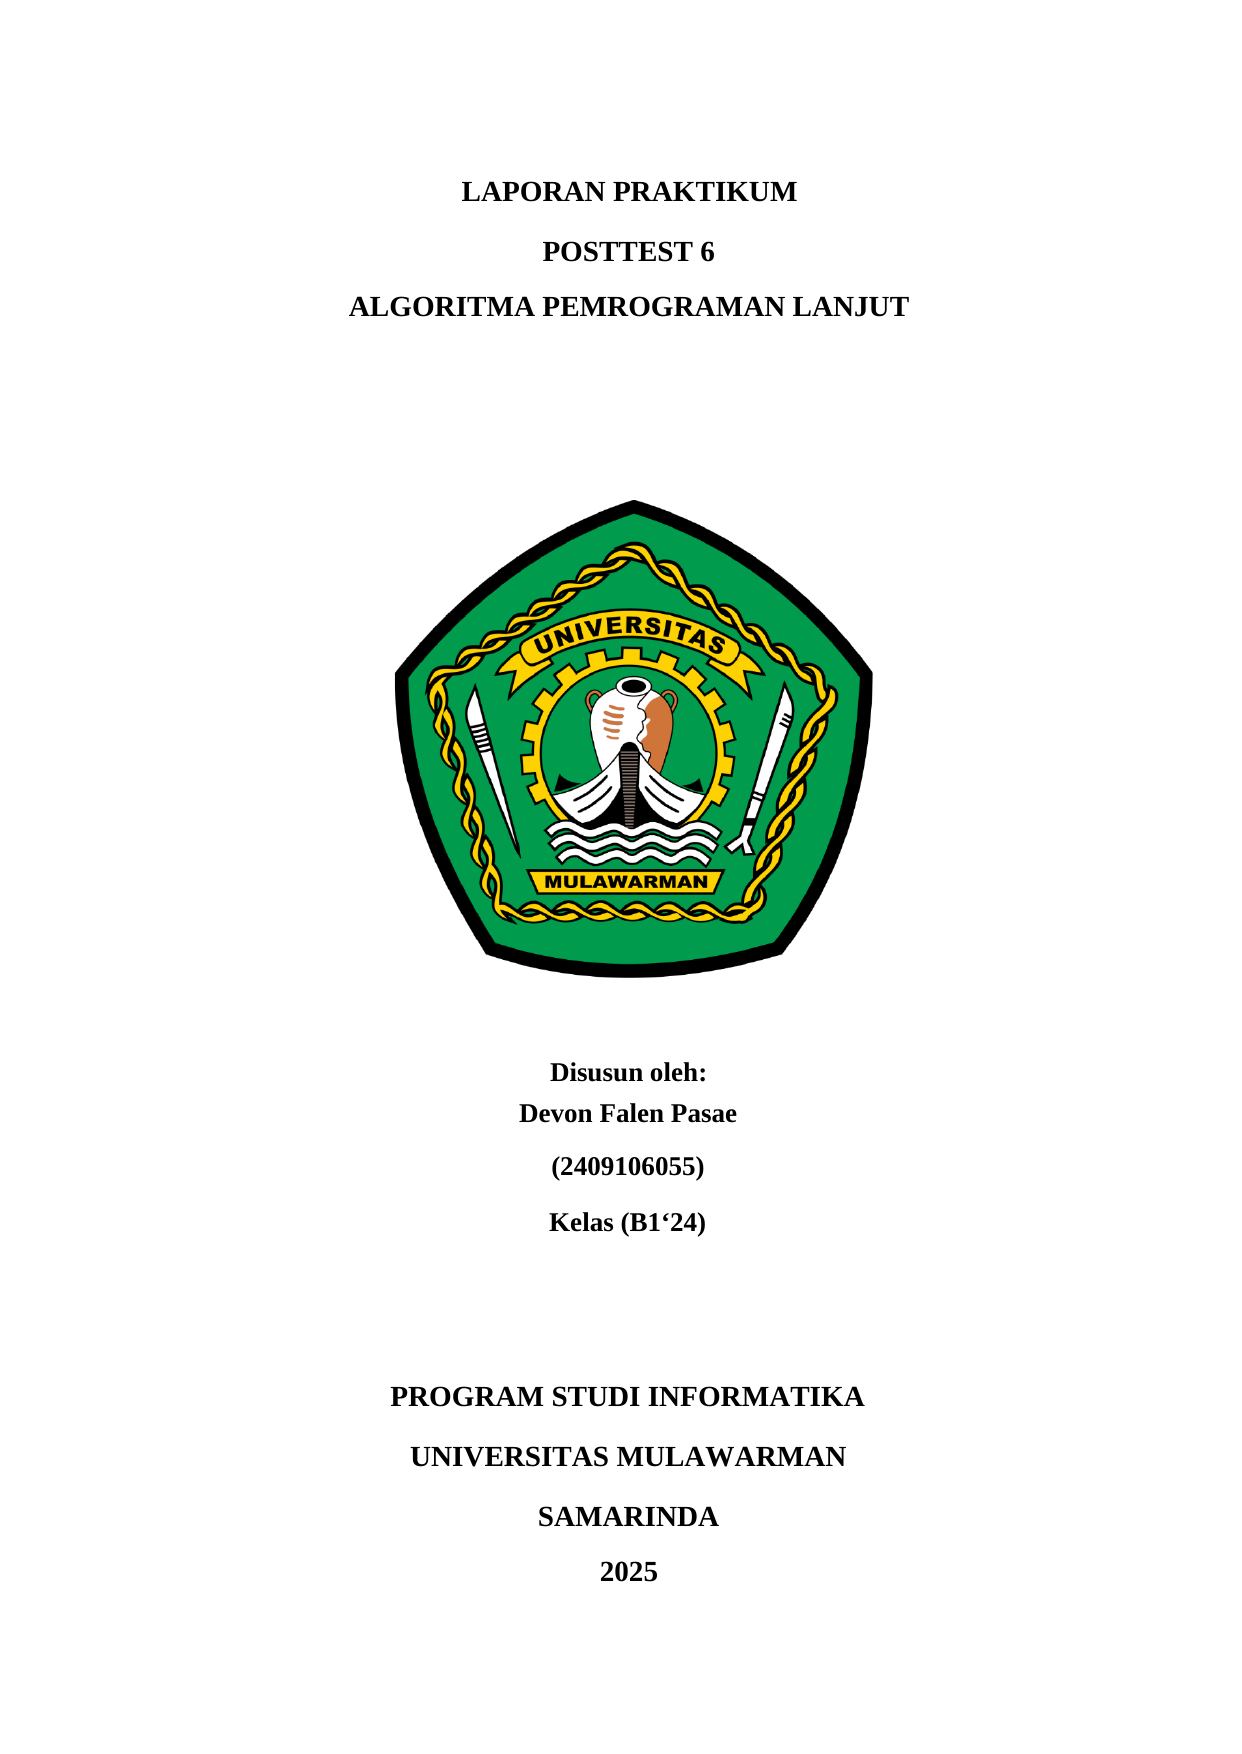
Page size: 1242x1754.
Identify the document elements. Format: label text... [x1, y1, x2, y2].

picture [394, 500, 873, 978]
text POSTTEST 6 [148, 234, 1108, 268]
subtitle Kelas (B1‘24) [549, 1206, 712, 1237]
text UNIVERSITAS MULAWARMAN [409, 1439, 1148, 1472]
text 2025 [148, 1554, 1108, 1587]
text SAMARINDA [148, 1499, 1108, 1533]
text (2409106055) [148, 1150, 1107, 1181]
text PROGRAM STUDI INFORMATIKA [148, 1379, 865, 1412]
text Disusun oleh: [148, 1056, 1108, 1087]
text Devon Falen Pasae [148, 1097, 1107, 1128]
text ALGORITMA PEMROGRAMAN LANJUT [148, 289, 909, 323]
text LAPORAN PRAKTIKUM [460, 174, 1148, 208]
